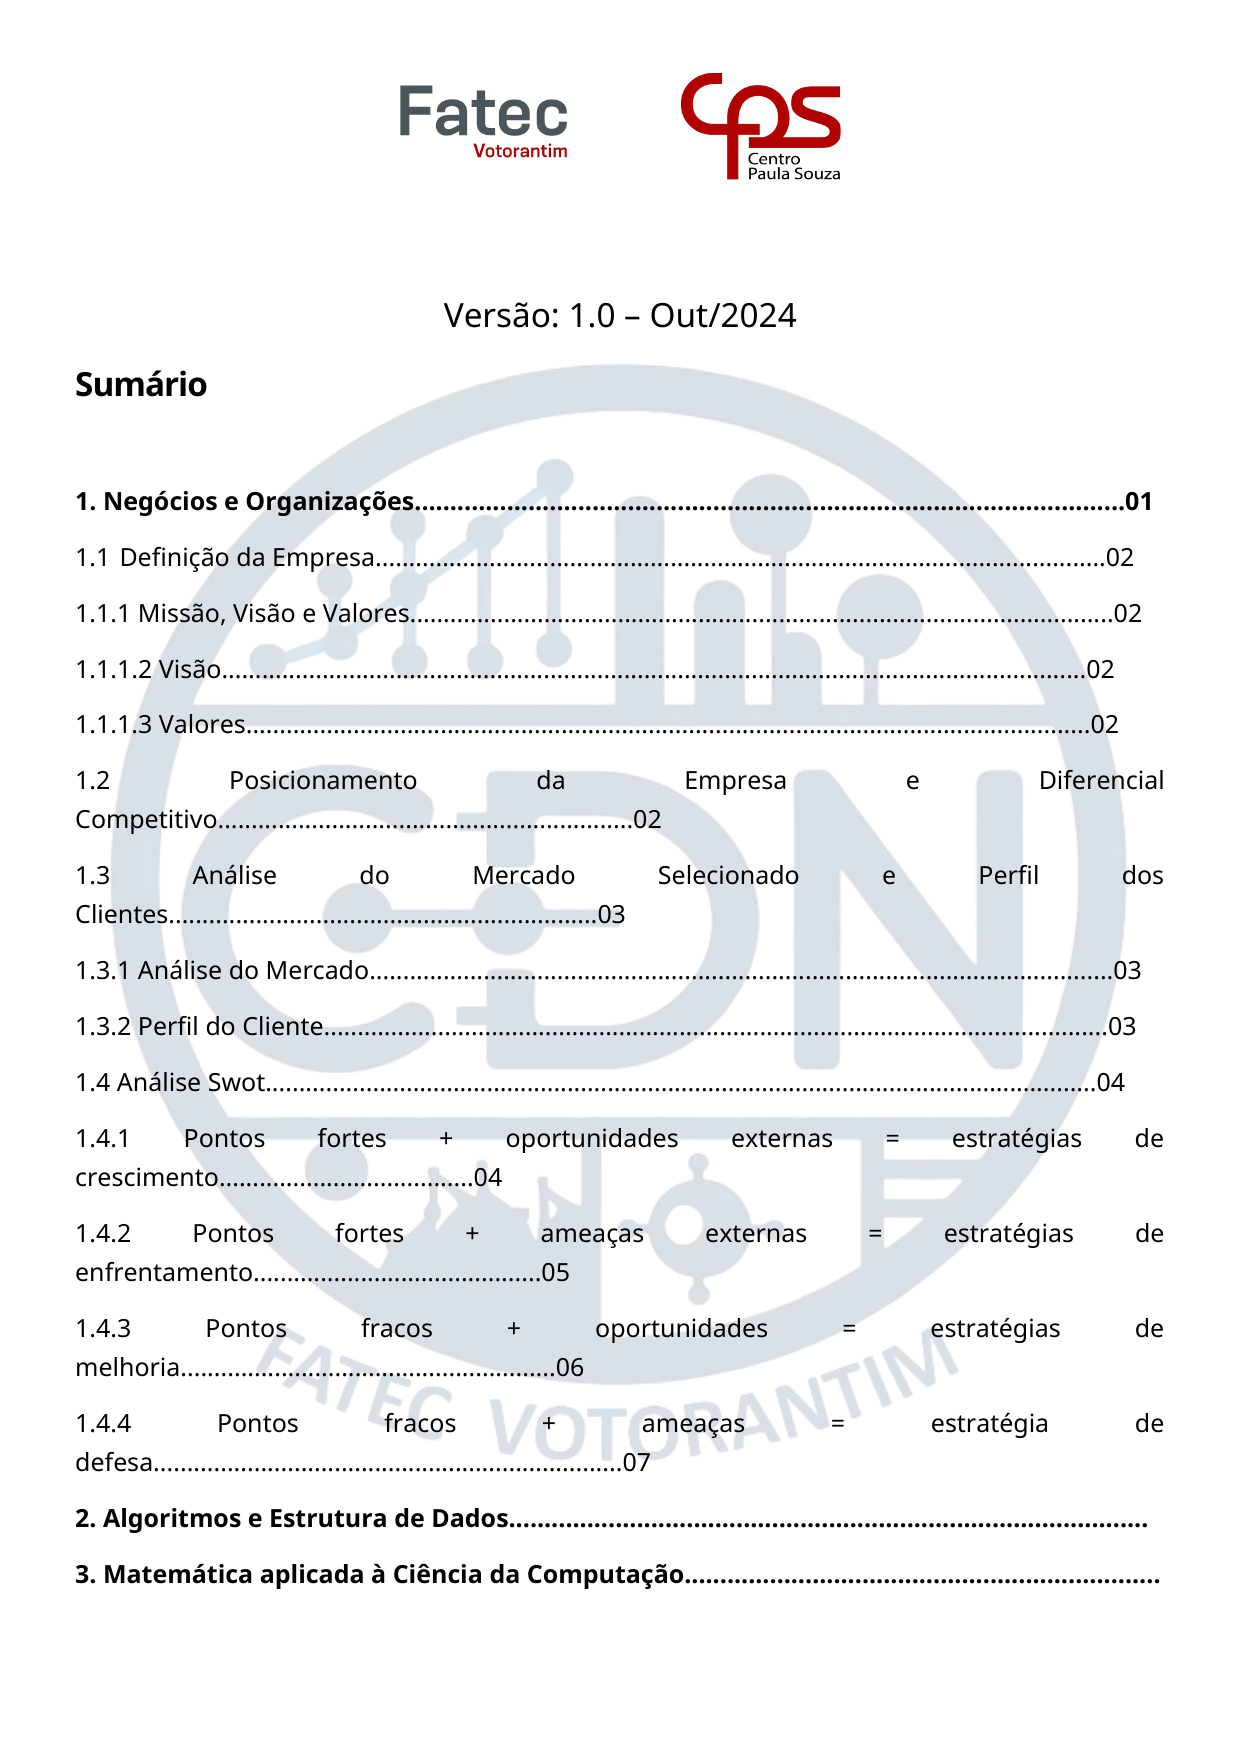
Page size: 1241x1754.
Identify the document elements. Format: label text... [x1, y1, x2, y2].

text 1.1.1.3 Valores..............................................................................................................................02 [75, 707, 1165, 741]
text 1.1.1 Missão, Visão e Valores.........................................................................................................02 [75, 595, 1165, 629]
text Versão: 1.0 – Out/2024 [75, 292, 1165, 338]
text 1.4.4 Pontos fracos + ameaças = estratégia de defesa......................................................................07 [75, 1405, 1165, 1479]
text 1.3.2 Perfil do Cliente.....................................................................................................................03 [75, 1009, 1165, 1043]
list Definição da Empresa.............................................................................................................02 [75, 539, 1165, 574]
text 1.3 Análise do Mercado Selecionado e Perfil dos Clientes................................................................03 [75, 858, 1165, 931]
text 1. Negócios e Organizações....................................................................................................01 [75, 484, 1165, 518]
text 1.4.3 Pontos fracos + oportunidades = estratégias de melhoria........................................................06 [75, 1310, 1165, 1384]
picture [399, 73, 841, 190]
text 1.2 Posicionamento da Empresa e Diferencial Competitivo..............................................................02 [75, 763, 1165, 836]
text 2. Algoritmos e Estrutura de Dados.......................................................................................... [75, 1500, 1165, 1534]
text 1.4.1 Pontos fortes + oportunidades externas = estratégias de crescimento......................................04 [75, 1120, 1165, 1194]
text 1.4 Análise Swot............................................................................................................................04 [75, 1064, 1165, 1099]
text 3. Matemática aplicada à Ciência da Computação................................................................... [75, 1556, 1165, 1590]
text 1.4.2 Pontos fortes + ameaças externas = estratégias de enfrentamento...........................................05 [75, 1215, 1165, 1289]
text 1.1.1.2 Visão.................................................................................................................................02 [75, 651, 1165, 685]
text 1.3.1 Análise do Mercado...............................................................................................................03 [75, 953, 1165, 987]
